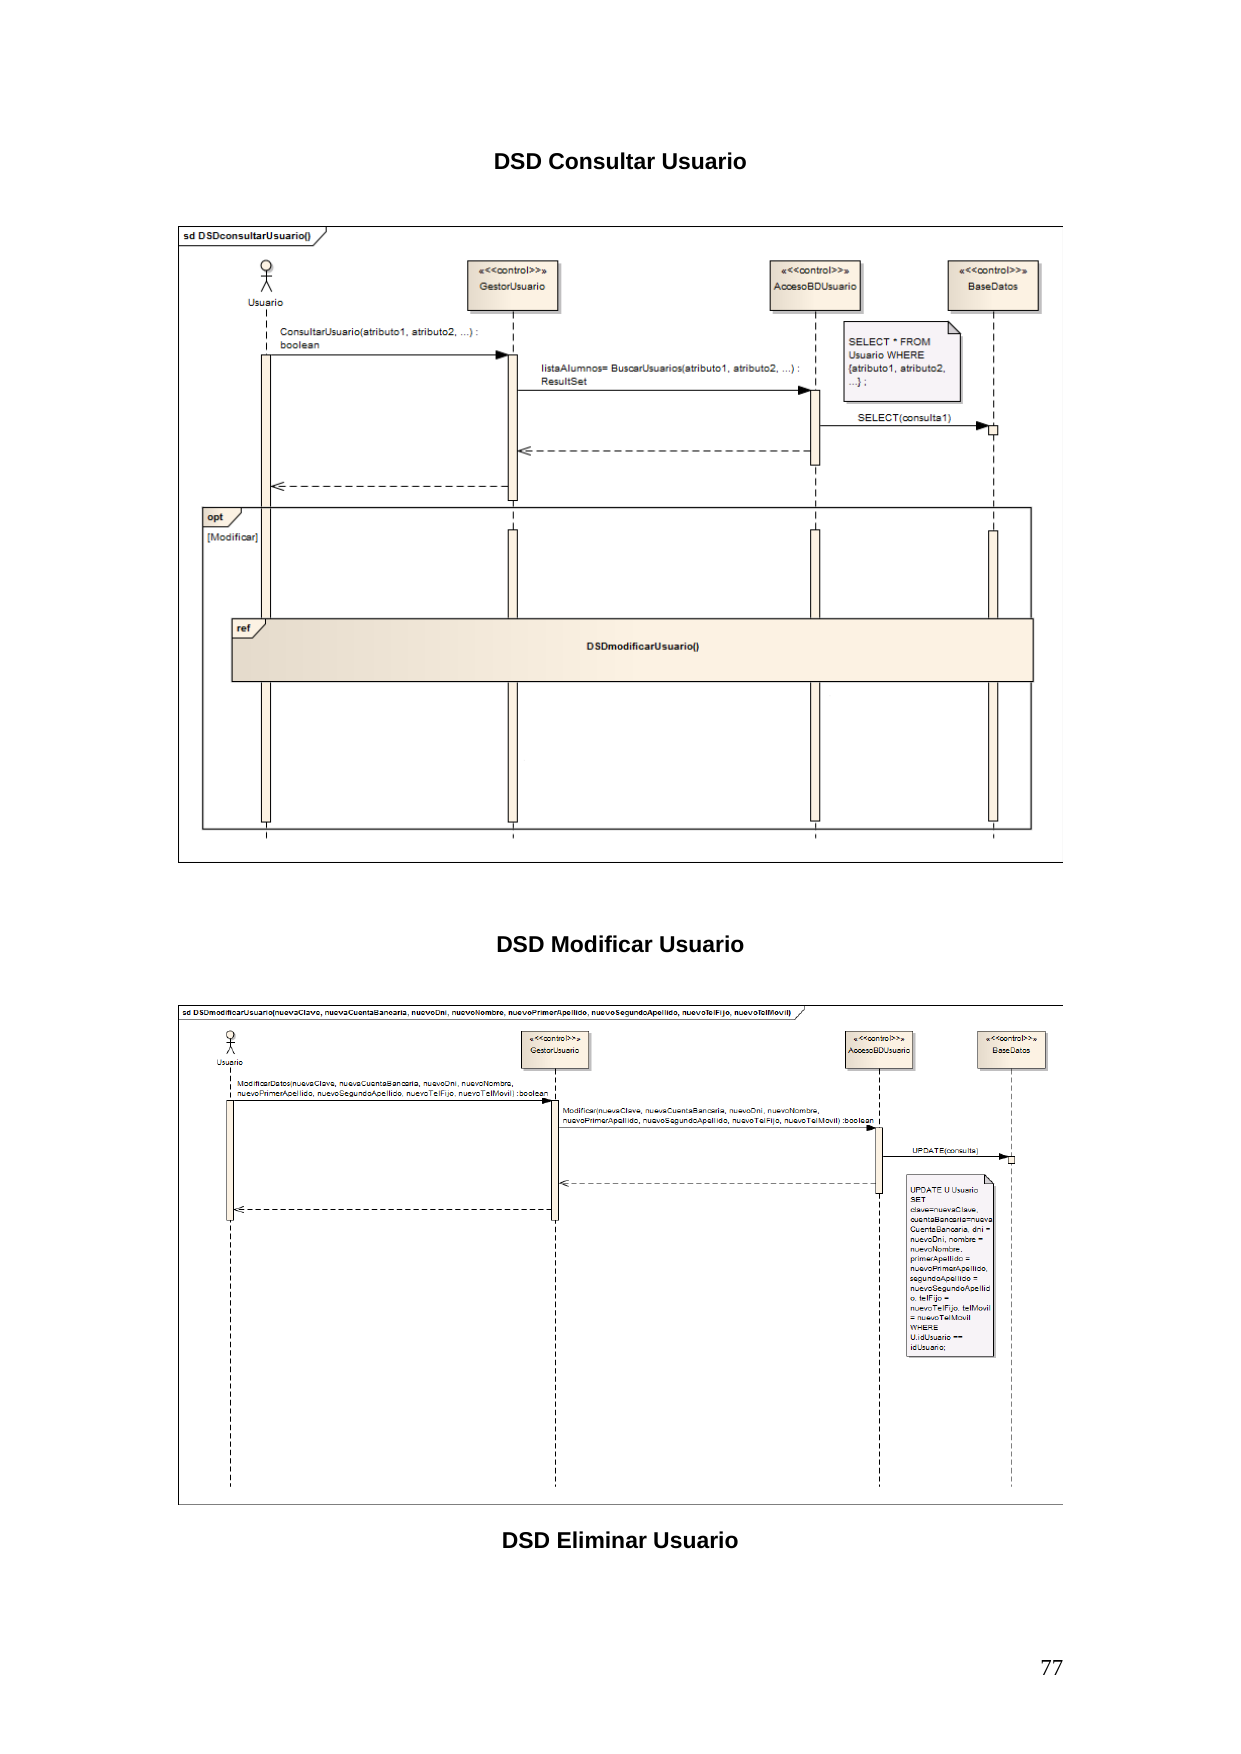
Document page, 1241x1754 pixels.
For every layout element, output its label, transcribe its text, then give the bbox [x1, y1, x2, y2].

subtitle DSD Modificar Usuario [177, 931, 1063, 957]
subtitle DSD Eliminar Usuario [177, 1527, 1063, 1554]
picture [177, 1004, 1063, 1505]
subtitle DSD Consultar Usuario [177, 148, 1063, 174]
picture [177, 225, 1063, 863]
